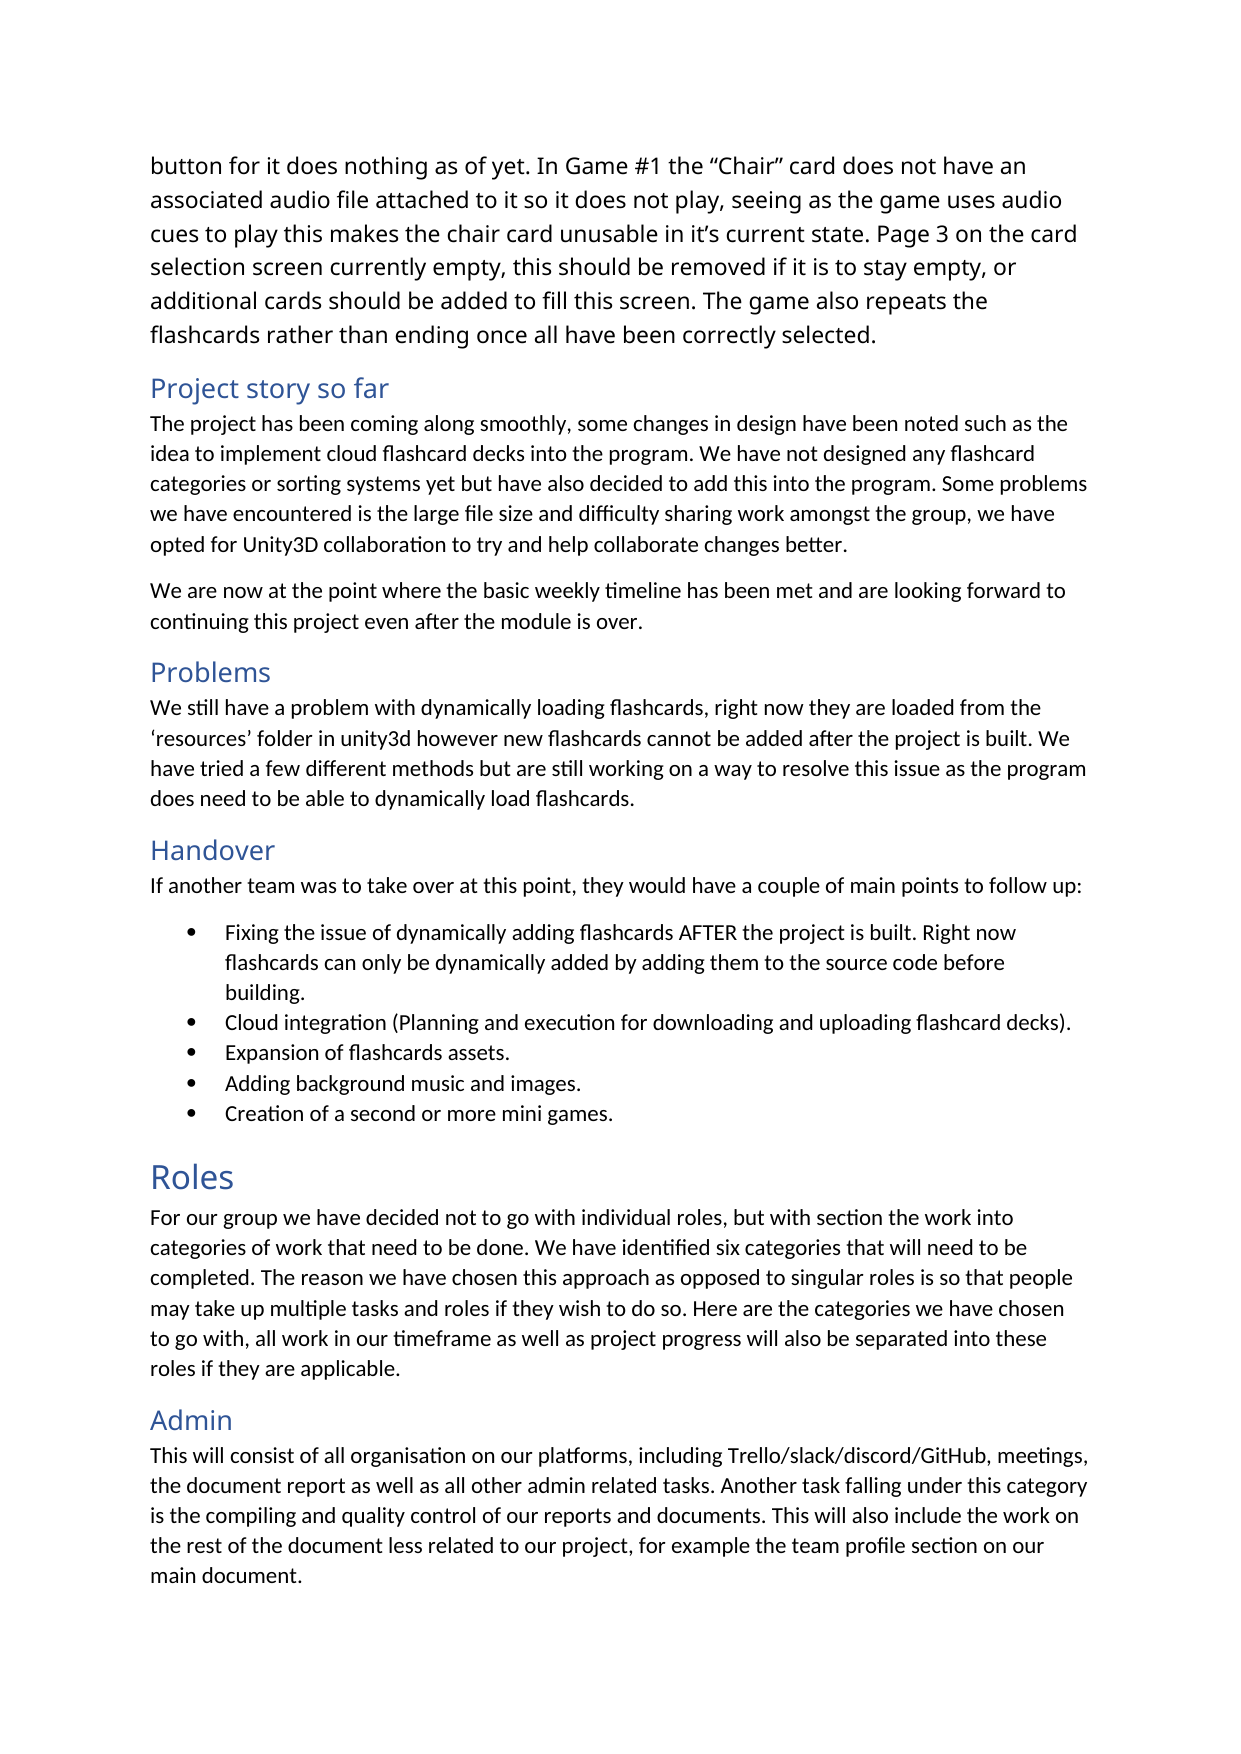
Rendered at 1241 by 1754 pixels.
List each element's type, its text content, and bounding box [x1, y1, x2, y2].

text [150, 150, 1090, 350]
subtitle Problems [150, 654, 1090, 691]
list Adding background music and images. [187, 1069, 1090, 1097]
subtitle Handover [150, 831, 1090, 868]
subtitle Roles [150, 1154, 1090, 1199]
text If another team was to take over at this point, they would have a couple of main points to follow up: [150, 871, 1090, 899]
text We are now at the point where the basic weekly timeline has been met and are looking forward to continuing this project even after the module is over. [150, 577, 1090, 635]
text This will consist of all organisation on our platforms, including Trello/slack/discord/GitHub, meetings, the document report as well as all other admin related tasks. Another task falling under this category is the compiling and quality control of our reports and documents. This will also include the work on the rest of the document less related to our project, for example the team profile section on our main document. [150, 1441, 1090, 1590]
list Fixing the issue of dynamically adding flashcards AFTER the project is built. Right now flashcards can only be dynamically added by adding them to the source code before building. [187, 918, 1090, 1006]
subtitle Project story so far [150, 369, 1090, 406]
list Cloud integration (Planning and execution for downloading and uploading flashcard decks). [187, 1008, 1090, 1036]
text We still have a problem with dynamically loading flashcards, right now they are loaded from the ‘resources’ folder in unity3d however new flashcards cannot be added after the project is built. We have tried a few different methods but are still working on a way to resolve this issue as the program does need to be able to dynamically load flashcards. [150, 693, 1090, 812]
list Creation of a second or more mini games. [187, 1099, 1090, 1127]
subtitle Admin [150, 1401, 1090, 1438]
text For our group we have decided not to go with individual roles, but with section the work into categories of work that need to be done. We have identified six categories that will need to be completed. The reason we have chosen this approach as opposed to singular roles is so that people may take up multiple tasks and roles if they wish to do so. Here are the categories we have chosen to go with, all work in our timeframe as well as project progress will also be separated into these roles if they are applicable. [150, 1203, 1090, 1382]
list Expansion of flashcards assets. [187, 1038, 1090, 1067]
text The project has been coming along smoothly, some changes in design have been noted such as the idea to implement cloud flashcard decks into the program. We have not designed any flashcard categories or sorting systems yet but have also decided to add this into the program. Some problems we have encountered is the large file size and difficulty sharing work amongst the group, we have opted for Unity3D collaboration to try and help collaborate changes better. [150, 409, 1090, 558]
